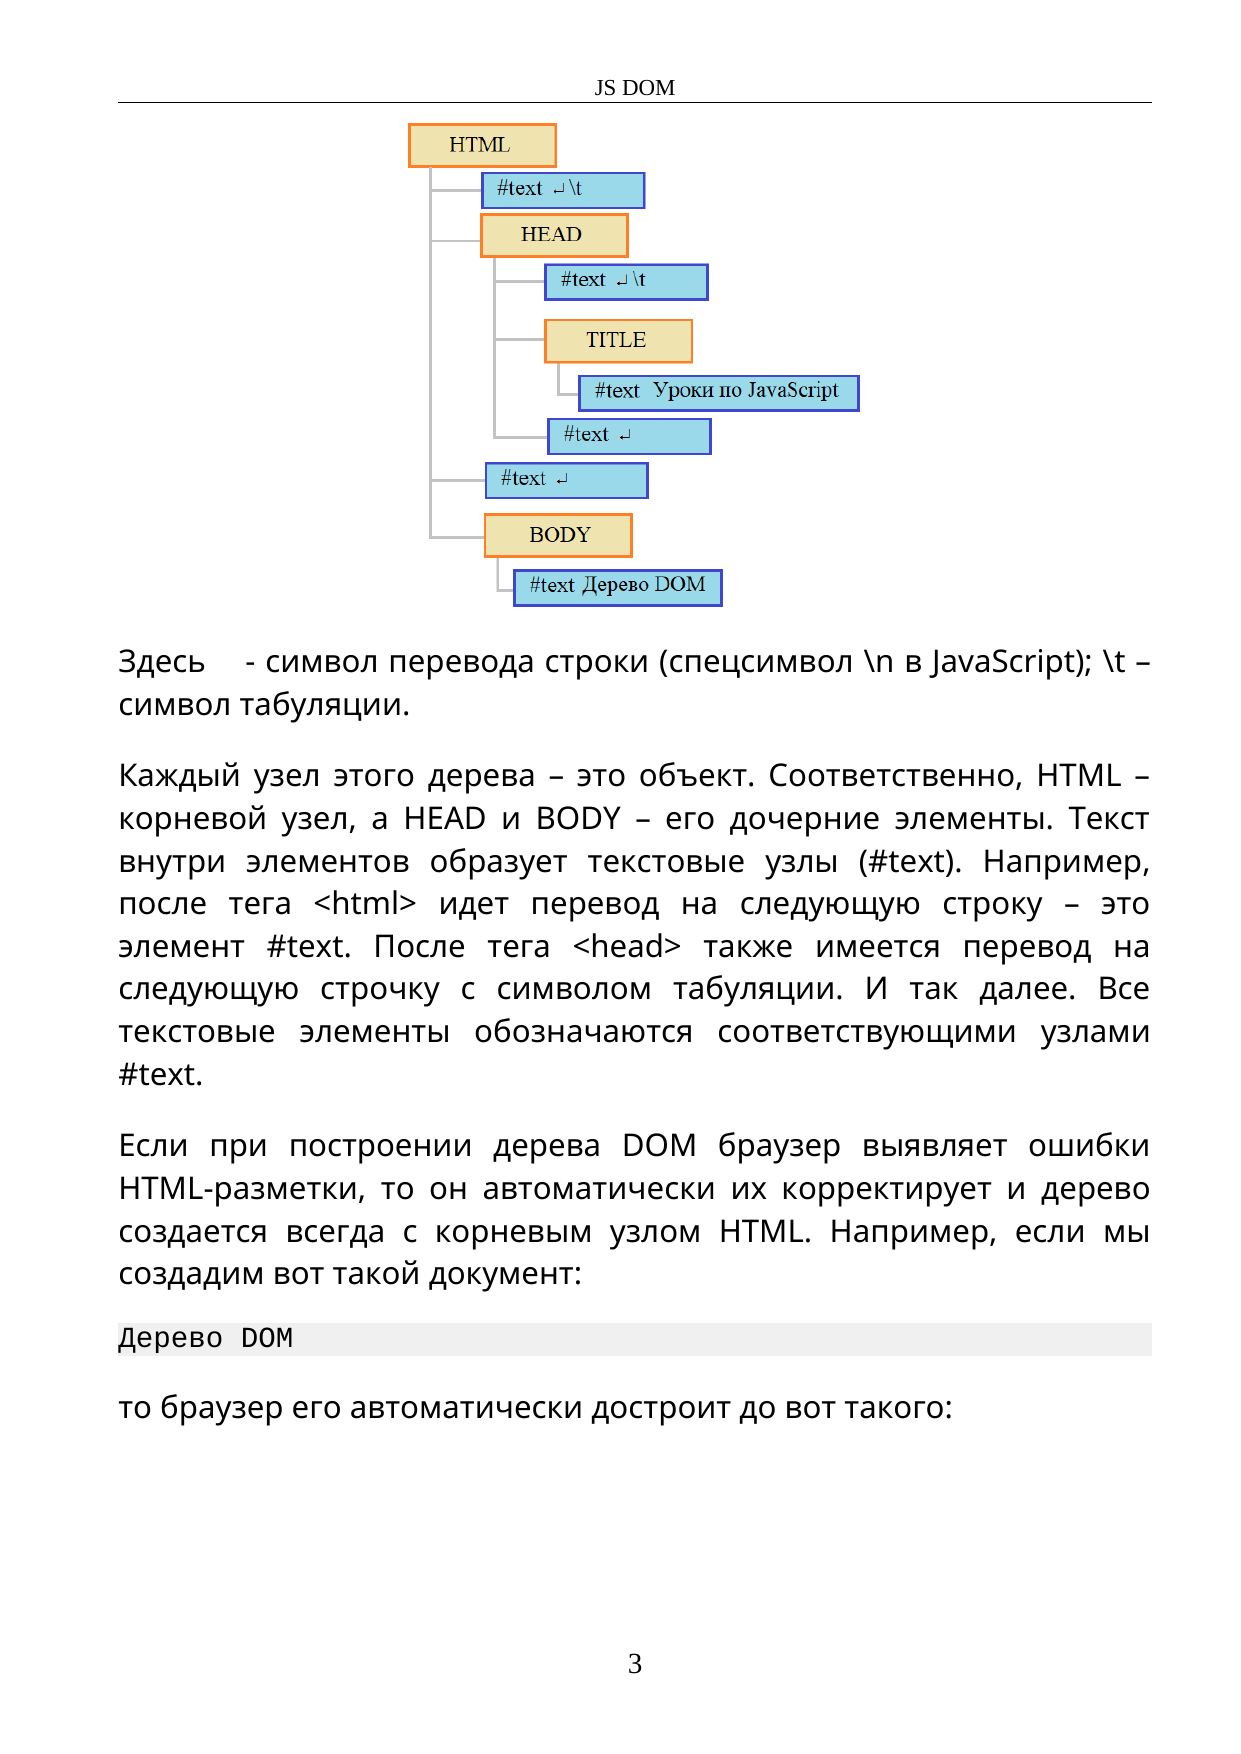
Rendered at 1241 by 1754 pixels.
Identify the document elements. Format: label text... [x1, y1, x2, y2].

picture [406, 118, 864, 610]
text Каждый узел этого дерева – это объект. Соответственно, HTML – корневой узел, а HEAD и BODY – его дочерние элементы. Текст внутри элементов образует текстовые узлы (#text). Например, после тега <html> идет перевод на следующую строку – это элемент #text. После тега <head> также имеется перевод на следующую строчку с символом табуляции. И так далее. Все текстовые элементы обозначаются соответствующими узлами #text. [118, 753, 1152, 1094]
text Здесь - символ перевода строки (спецсимвол \n в JavaScript); \t – символ табуляции. [118, 639, 1152, 724]
text Если при построении дерева DOM браузер выявляет ошибки HTML-разметки, то он автоматически их корректирует и дерево создается всегда с корневым узлом HTML. Например, если мы создадим вот такой документ: [118, 1123, 1152, 1294]
text Дерево DOM [118, 1323, 1152, 1356]
text то браузер его автоматически достроит до вот такого: [118, 1385, 1152, 1428]
